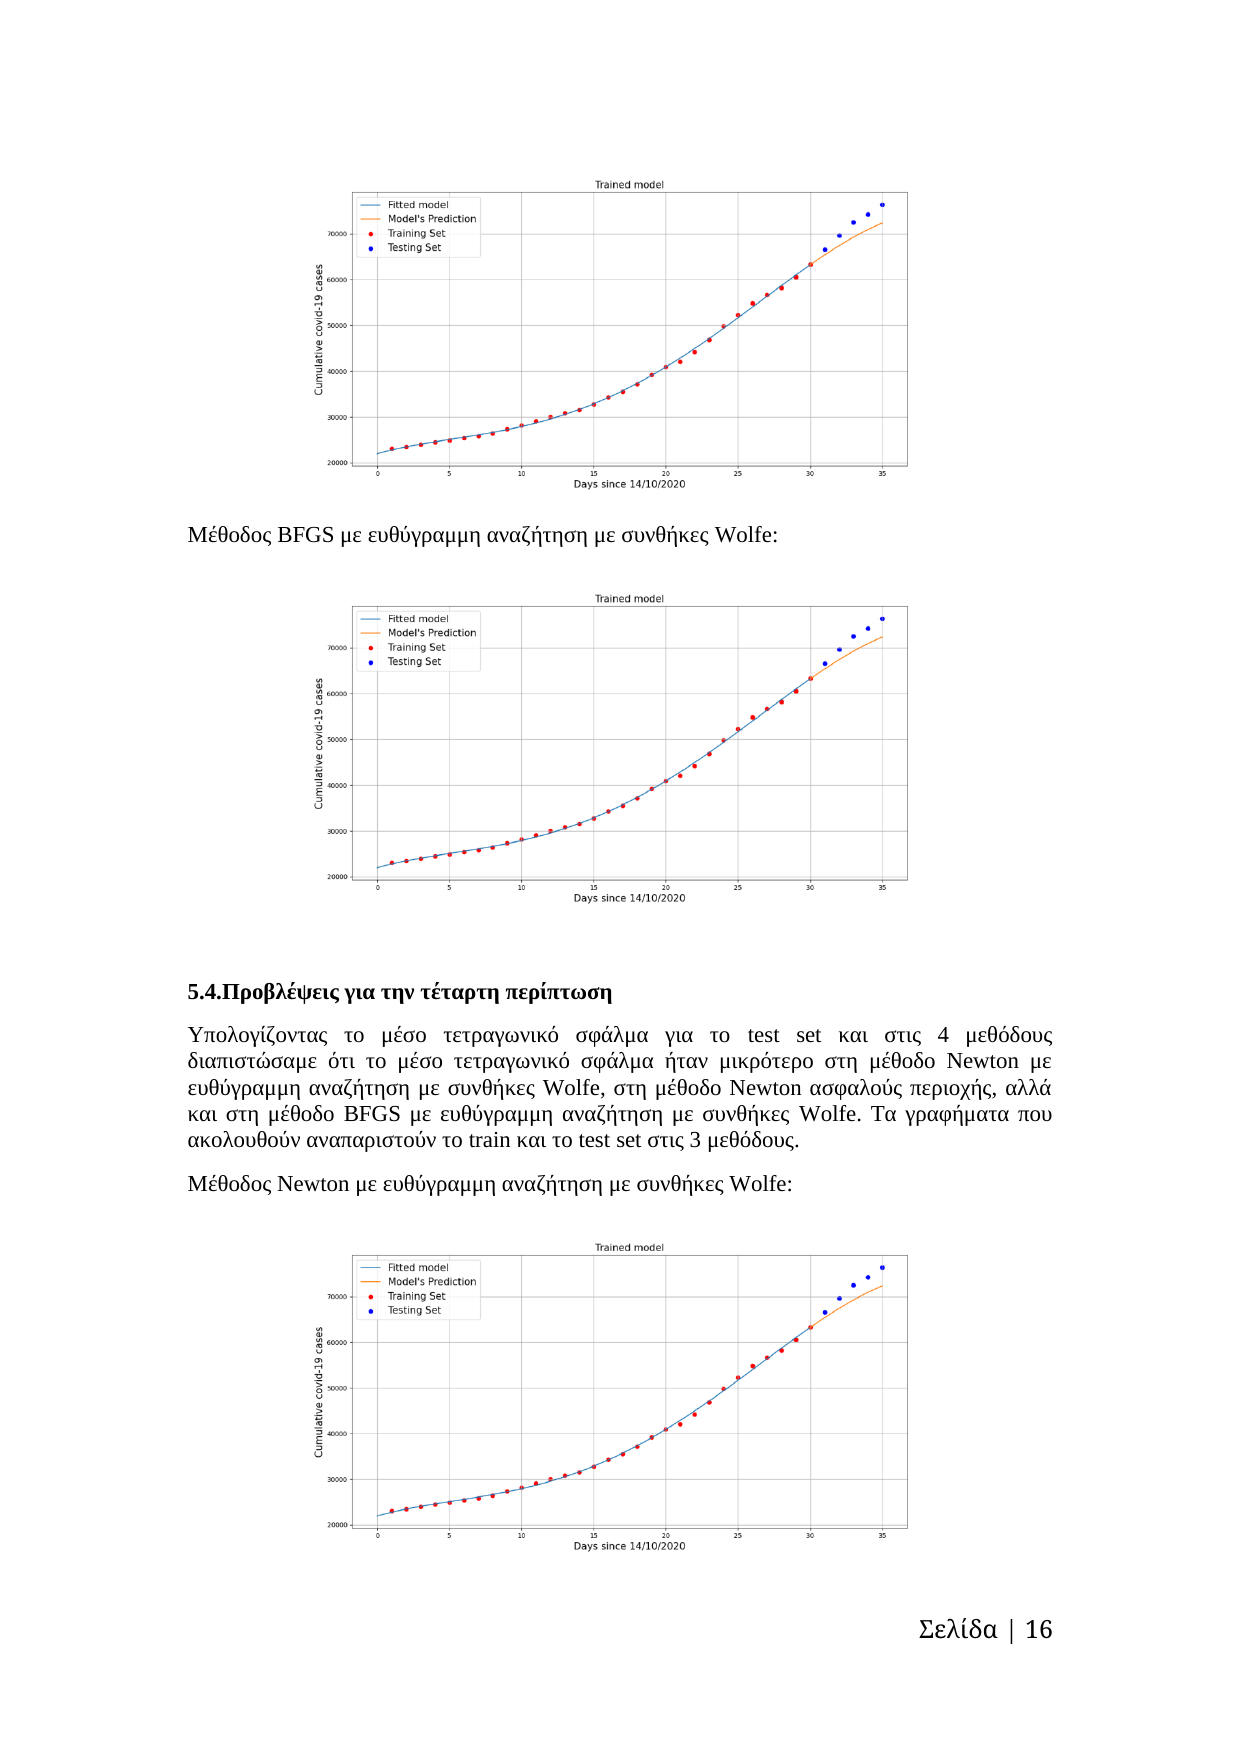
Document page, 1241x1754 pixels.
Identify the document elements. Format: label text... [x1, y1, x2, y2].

picture [262, 1212, 979, 1567]
text 5.4.Προβλέψεις για την τέταρτη περίπτωση [187, 978, 1053, 1004]
text Μέθοδος BFGS με ευθύγραμμη αναζήτηση με συνθήκες Wolfe: [187, 521, 1053, 547]
text Μέθοδος Νewton με ευθύγραμμη αναζήτηση με συνθήκες Wolfe: [187, 1169, 1053, 1196]
text Υπολογίζοντας το μέσο τετραγωνικό σφάλμα για το test set και στις 4 μεθόδους διαπιστώσαμε ότι το μέσο τετραγωνικό σφάλμα ήταν μικρότερο στη μέθοδο Νewton με ευθύγραμμη αναζήτηση με συνθήκες Wolfe, στη μέθοδο Newton ασφαλούς περιοχής, αλλά και στη μέθοδο BFGS με ευθύγραμμη αναζήτηση με συνθήκες Wolfe. Τα γραφήματα που ακολουθούν αναπαριστούν το train και το test set στις 3 μεθόδους. [187, 1021, 1053, 1153]
picture [262, 564, 979, 919]
picture [262, 150, 979, 505]
